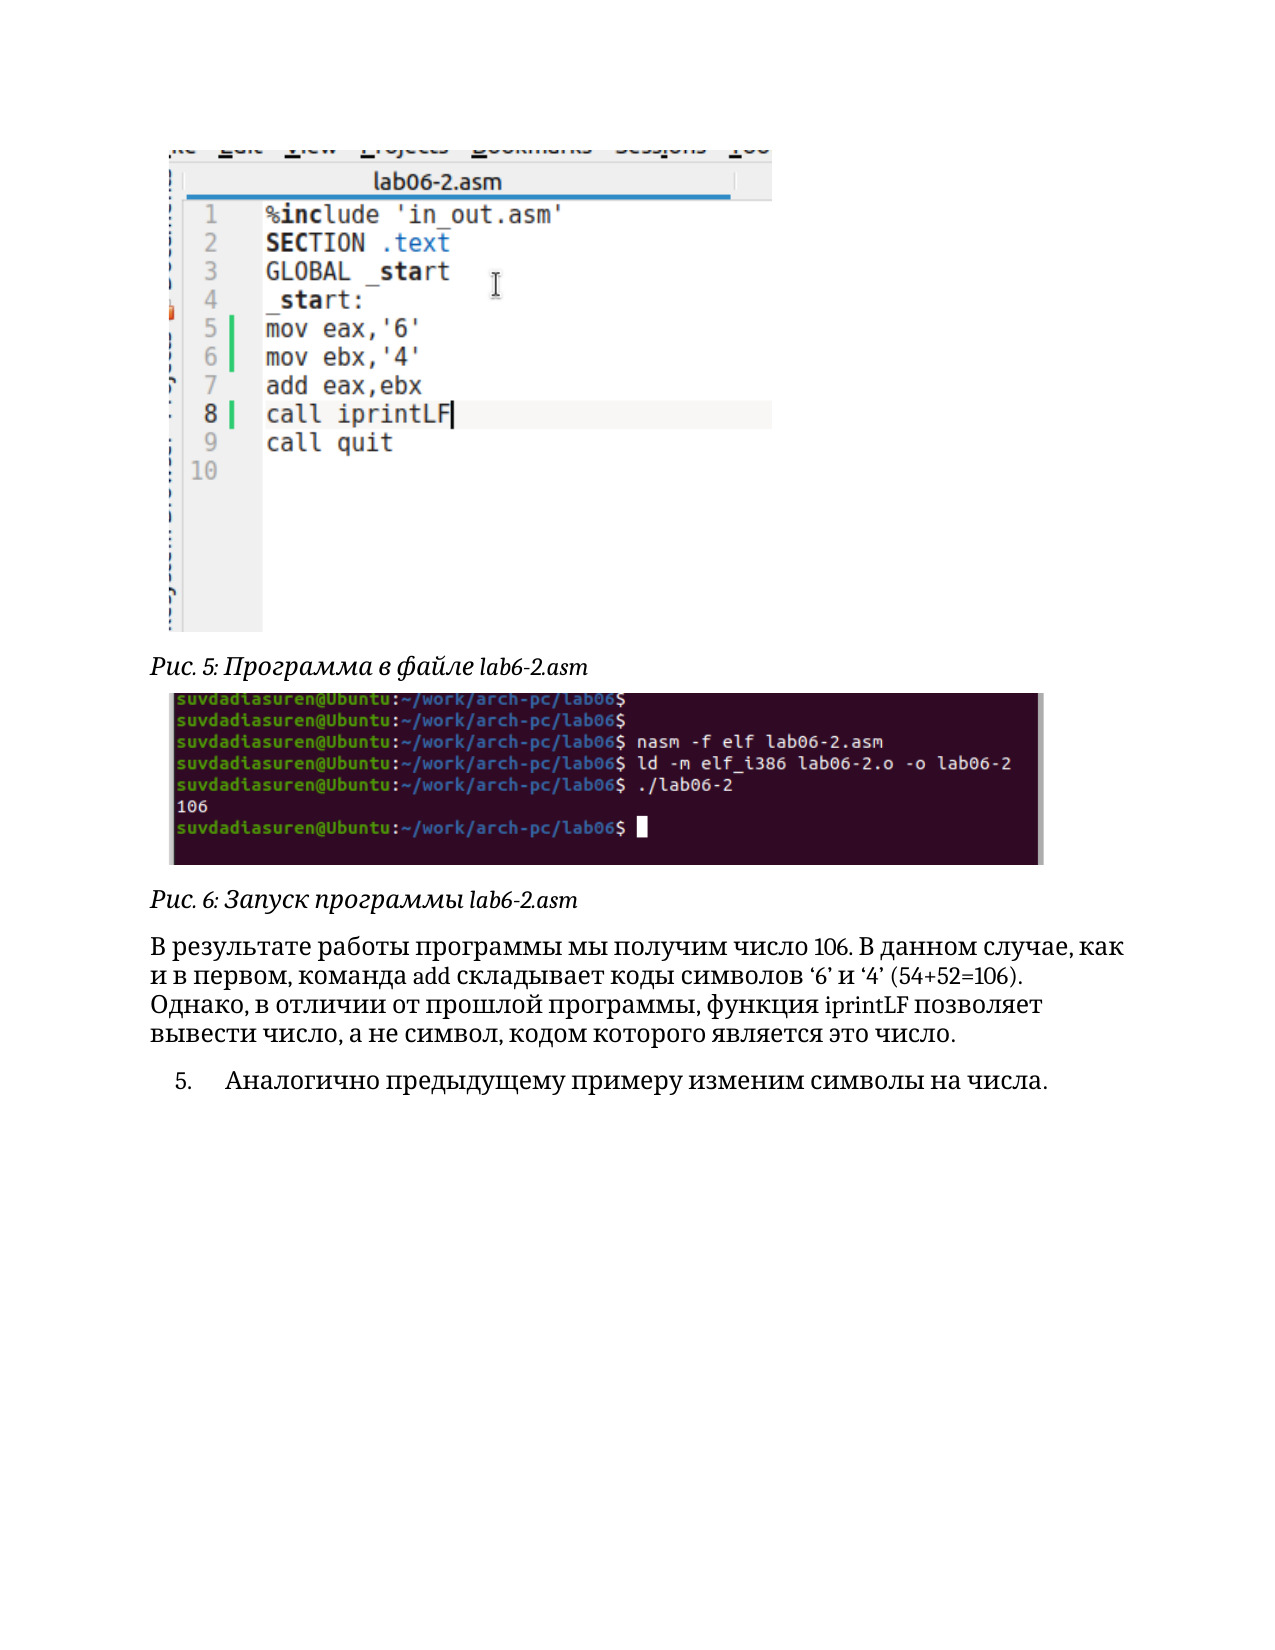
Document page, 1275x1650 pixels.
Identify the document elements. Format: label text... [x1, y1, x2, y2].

text Рис. 6: Запуск программы lab6-2.asm [150, 886, 1125, 914]
text В результате работы программы мы получим число 106. В данном случае, как и в первом, команда add складывает коды символов ‘6’ и ‘4’ (54+52=106). Однако, в отличии от прошлой программы, функция iprintLF позволяет вывести число, а не символ, кодом которого является это число. [150, 933, 1125, 1048]
picture [168, 693, 1044, 865]
list Аналогично предыдущему примеру изменим символы на числа. [175, 1067, 1125, 1096]
picture [168, 150, 772, 632]
text Рис. 5: Программа в файле lab6-2.asm [150, 652, 1125, 681]
